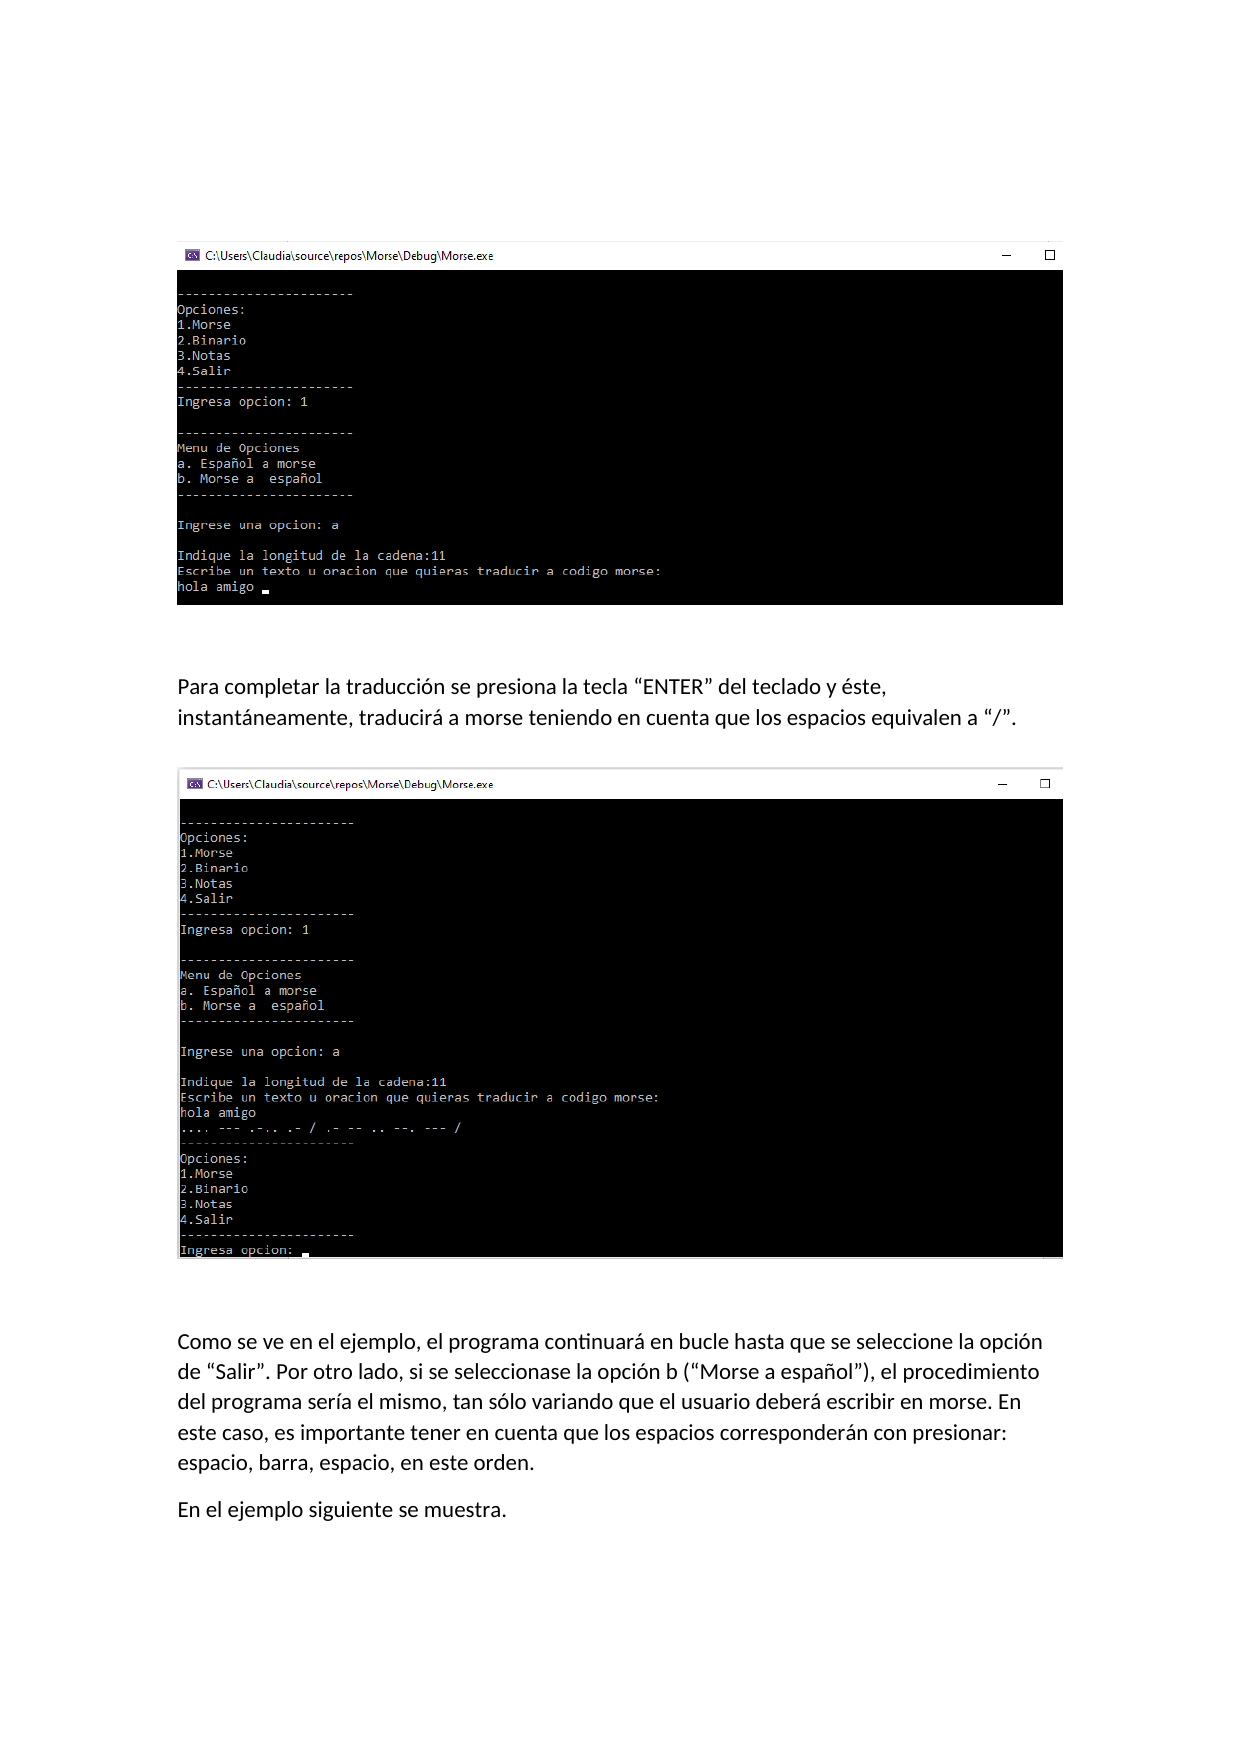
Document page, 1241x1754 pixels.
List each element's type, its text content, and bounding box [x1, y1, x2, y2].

text En el ejemplo siguiente se muestra. [177, 1495, 1063, 1523]
picture [177, 241, 1063, 605]
text Para completar la traducción se presiona la tecla “ENTER” del teclado y éste, instantáneamente, traducirá a morse teniendo en cuenta que los espacios equivalen a “/”. [177, 672, 1063, 731]
picture [177, 767, 1063, 1259]
text Como se ve en el ejemplo, el programa continuará en bucle hasta que se seleccione la opción de “Salir”. Por otro lado, si se seleccionase la opción b (“Morse a español”), el procedimiento del programa sería el mismo, tan sólo variando que el usuario deberá escribir en morse. En este caso, es importante tener en cuenta que los espacios corresponderán con presionar: espacio, barra, espacio, en este orden. [177, 1327, 1063, 1476]
